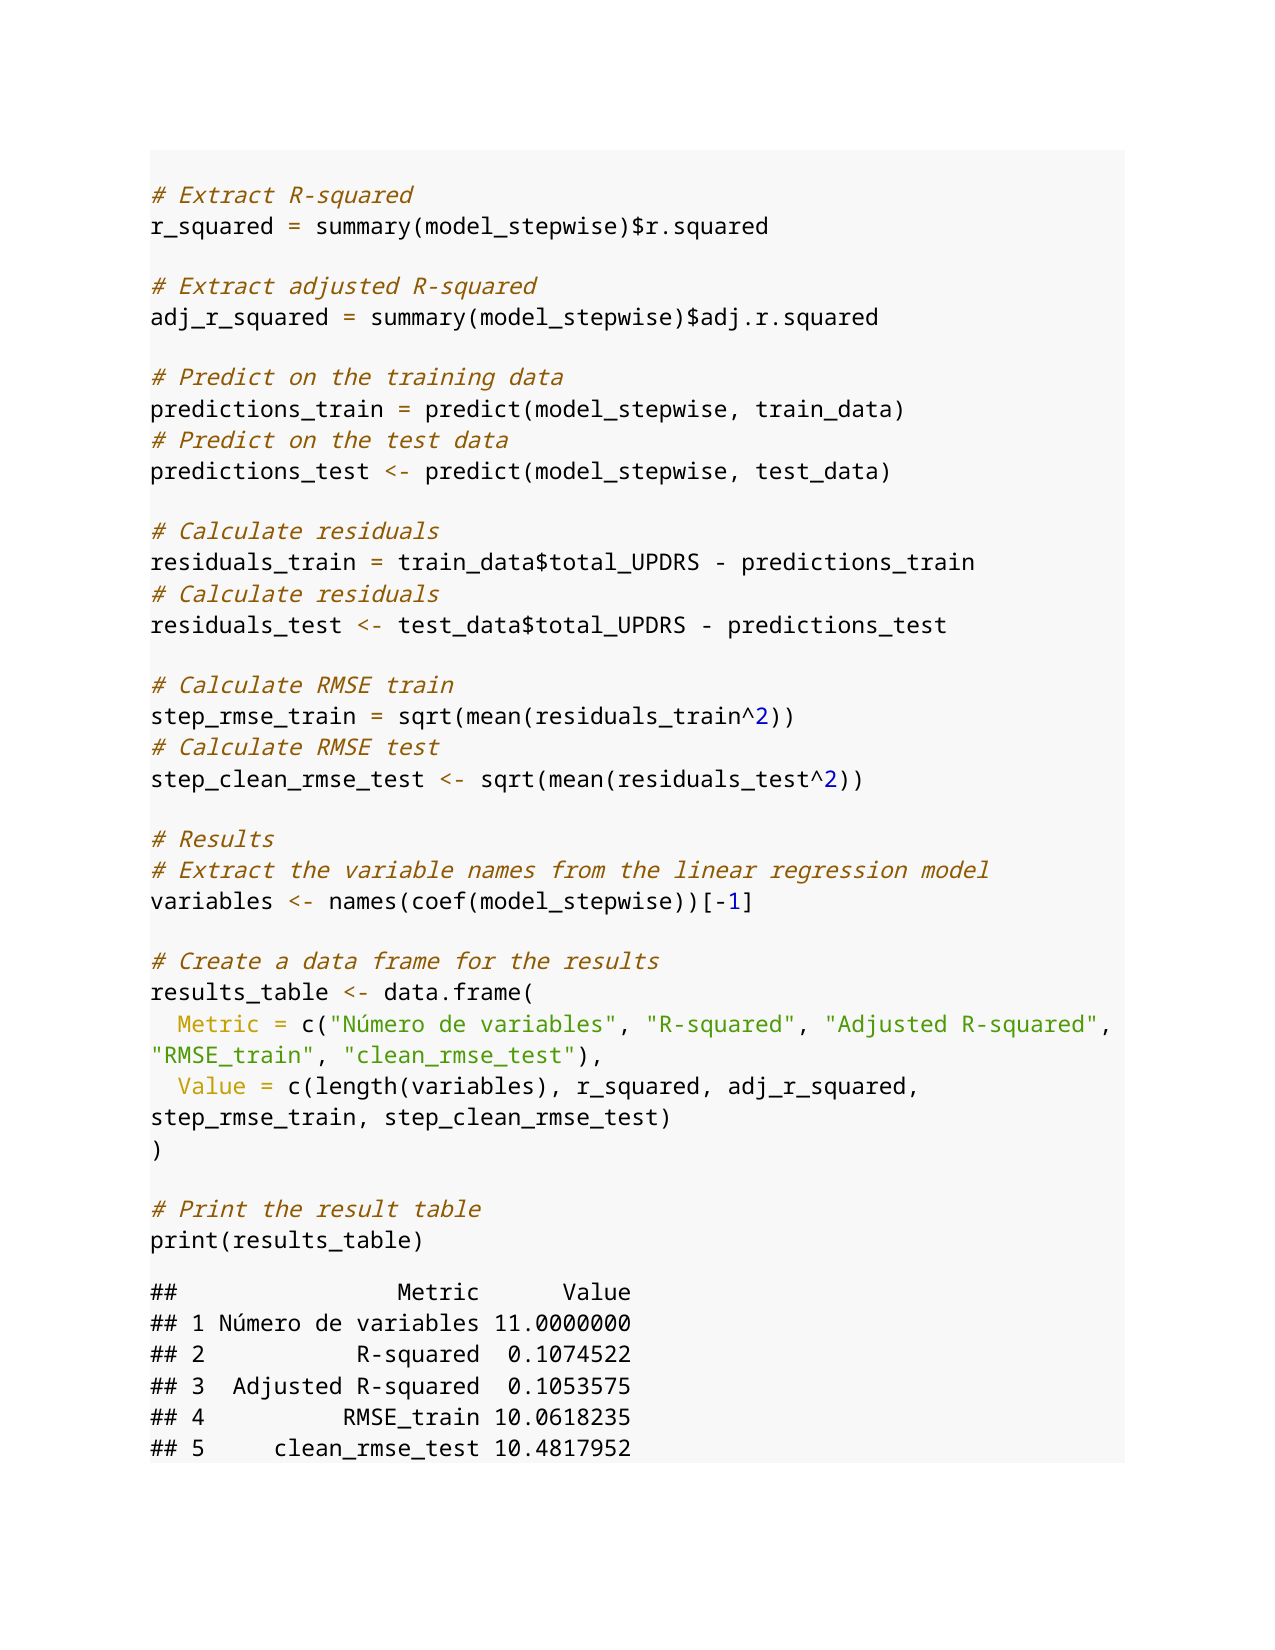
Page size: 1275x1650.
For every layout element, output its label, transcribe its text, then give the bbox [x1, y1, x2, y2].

text ## Metric Value ## 1 Número de variables 11.0000000 ## 2 R-squared 0.1074522 ## 3 Adjusted R-squared 0.1053575 ## 4 RMSE_train 10.0618235 ## 5 clean_rmse_test 10.4817952 [150, 1276, 1125, 1463]
